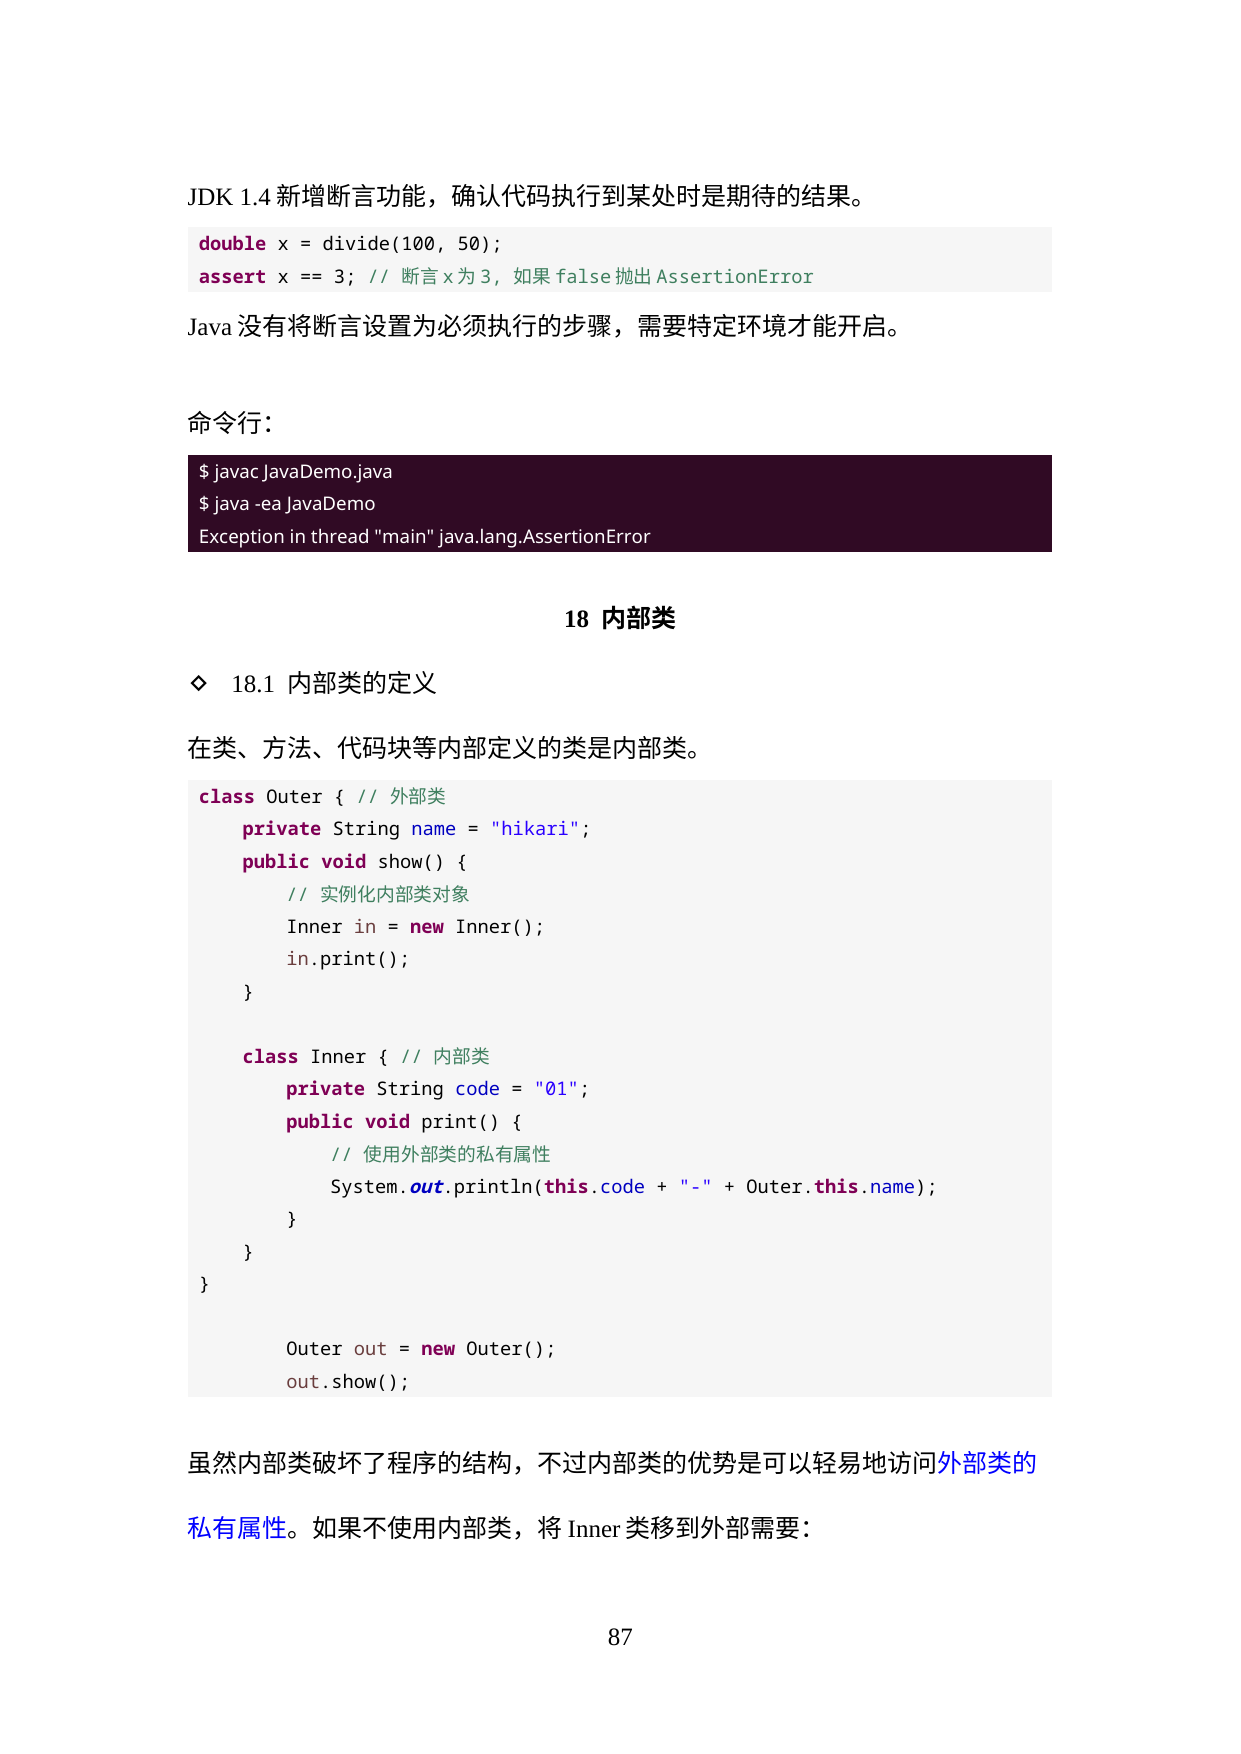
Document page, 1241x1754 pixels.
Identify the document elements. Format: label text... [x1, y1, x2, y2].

table_header class Outer { // 外部类 private String name = "hikari"; public void show() { // 实例化内部类对象 Inner in = new Inner(); in.print(); } class Inner { // 内部类 private String code = "01"; public void print() { // 使用外部类的私有属性 System.out.println(this.code + "-" + Outer.this.name); } } } Outer out = new Outer(); out.show(); [188, 780, 1052, 1397]
text JDK 1.4新增断言功能，确认代码执行到某处时是期待的结果。 [187, 162, 1053, 227]
table_header $ javac JavaDemo.java $ java -ea JavaDemo Exception in thread "main" java.lang.AssertionError [188, 455, 1052, 552]
table_header double x = divide(100, 50); assert x == 3; // 断言x为3, 如果false抛出AssertionError [188, 227, 1052, 292]
text 在类、方法、代码块等内部定义的类是内部类。 [187, 714, 1053, 779]
text 命令行： [187, 389, 1053, 454]
text 18 内部类 [187, 584, 1053, 649]
text Java没有将断言设置为必须执行的步骤，需要特定环境才能开启。 [187, 292, 1053, 357]
list 18.1 内部类的定义 [187, 649, 1053, 714]
text 虽然内部类破坏了程序的结构，不过内部类的优势是可以轻易地访问外部类的私有属性。如果不使用内部类，将Inner类移到外部需要： [187, 1429, 1053, 1559]
